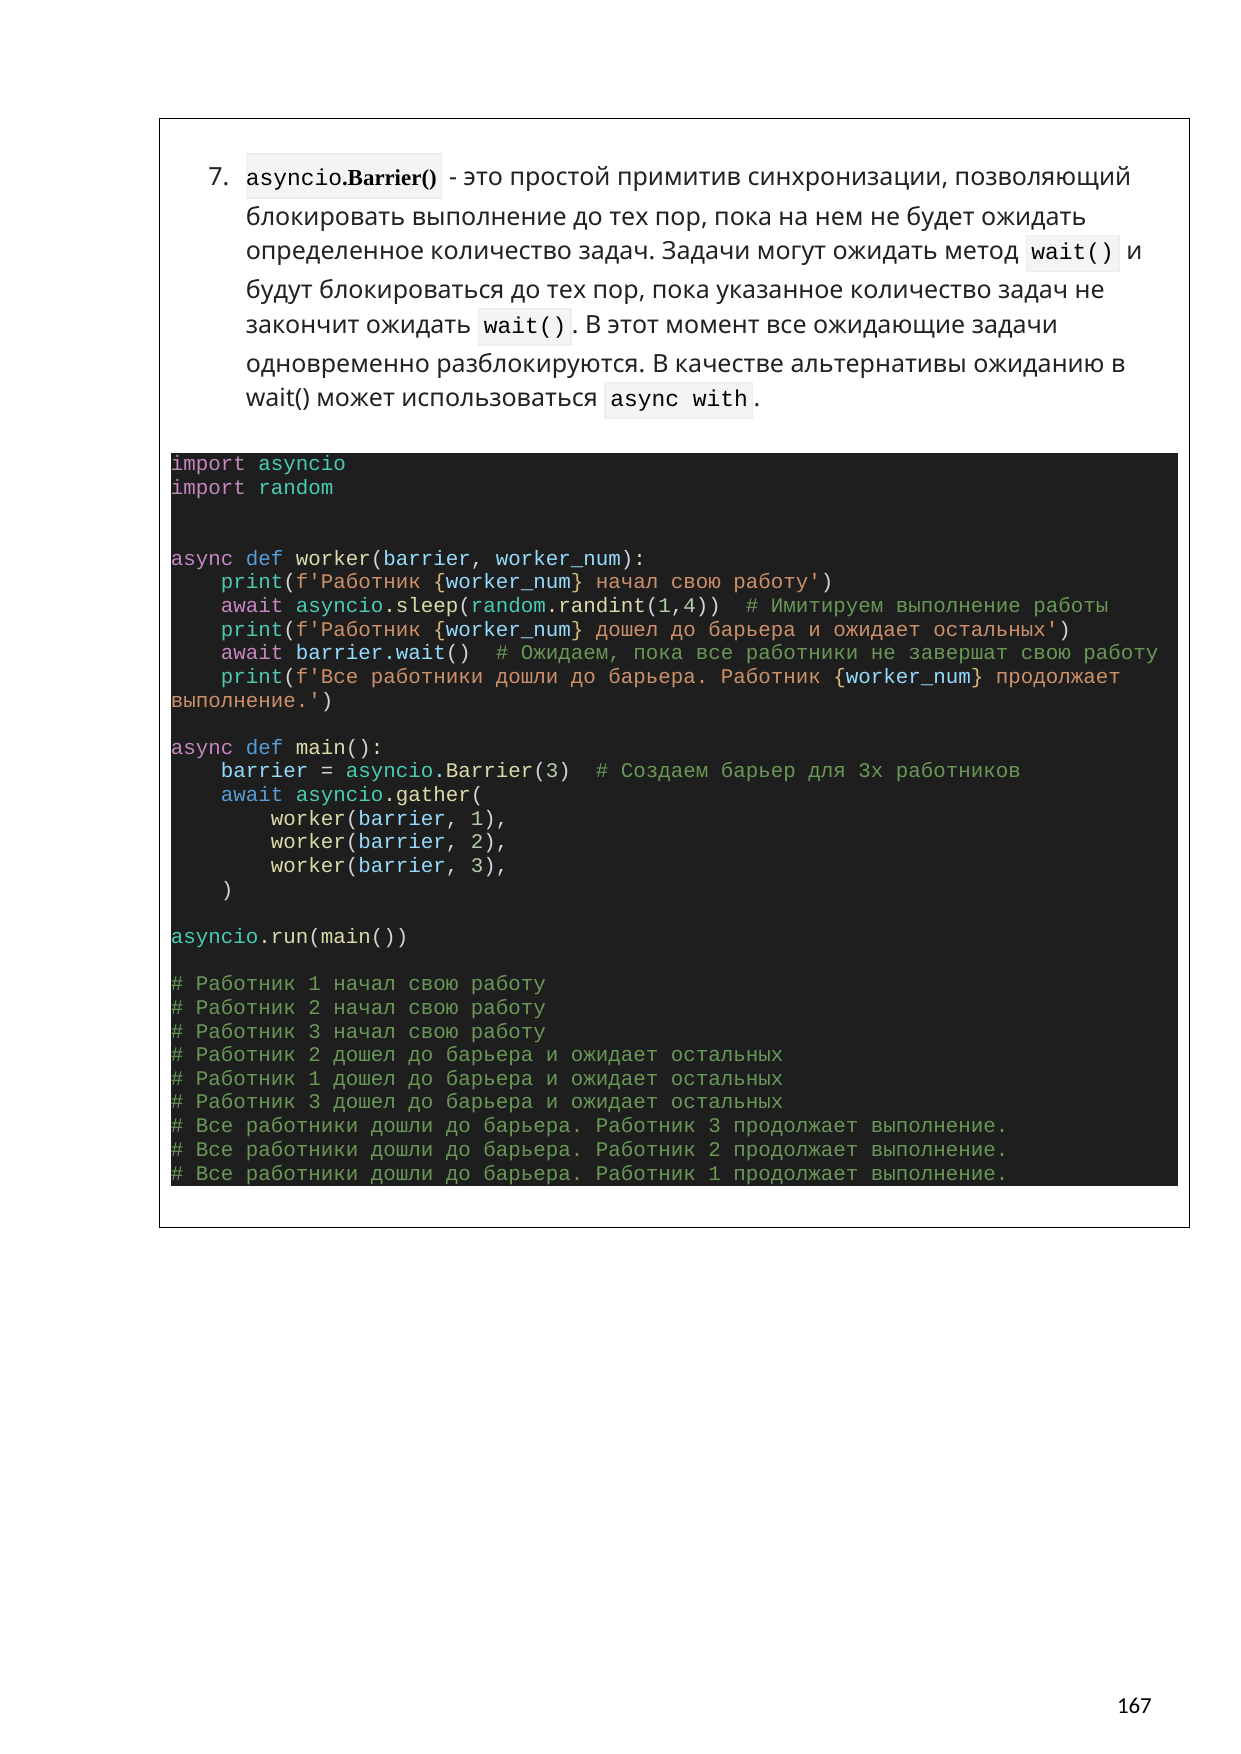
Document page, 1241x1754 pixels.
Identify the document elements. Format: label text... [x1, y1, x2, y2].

table_cell asyncio.Barrier() - это простой примитив синхронизации, позволяющий блокировать выполнение до тех пор, пока на нем не будет ожидать определенное количество задач. Задачи могут ожидать метод wait() и будут блокироваться до тех пор, пока указанное количество задач не закончит ожидать wait(). В этот момент все ожидающие задачи одновременно разблокируются. В качестве альтернативы ожиданию в wait() может использоваться async with. import asyncio import random async def worker(barrier, worker_num): print(f'Работник {worker_num} начал свою работу') await asyncio.sleep(random.randint(1,4)) # Имитируем выполнение работы print(f'Работник {worker_num} дошел до барьера и ожидает остальных') await barrier.wait() # Ожидаем, пока все работники не завершат свою работу print(f'Все работники дошли до барьера. Работник {worker_num} продолжает выполнение.') async def main(): barrier = asyncio.Barrier(3) # Создаем барьер для 3х работников await asyncio.gather( worker(barrier, 1), worker(barrier, 2), worker(barrier, 3), ) asyncio.run(main()) # Работник 1 начал свою работу # Работник 2 начал свою работу # Работник 3 начал свою работу # Работник 2 дошел до барьера и ожидает остальных # Работник 1 дошел до барьера и ожидает остальных # Работник 3 дошел до барьера и ожидает остальных # Все работники дошли до барьера. Работник 3 продолжает выполнение. # Все работники дошли до барьера. Работник 2 продолжает выполнение. # Все работники дошли до барьера. Работник 1 продолжает выполнение. [160, 119, 1189, 1227]
